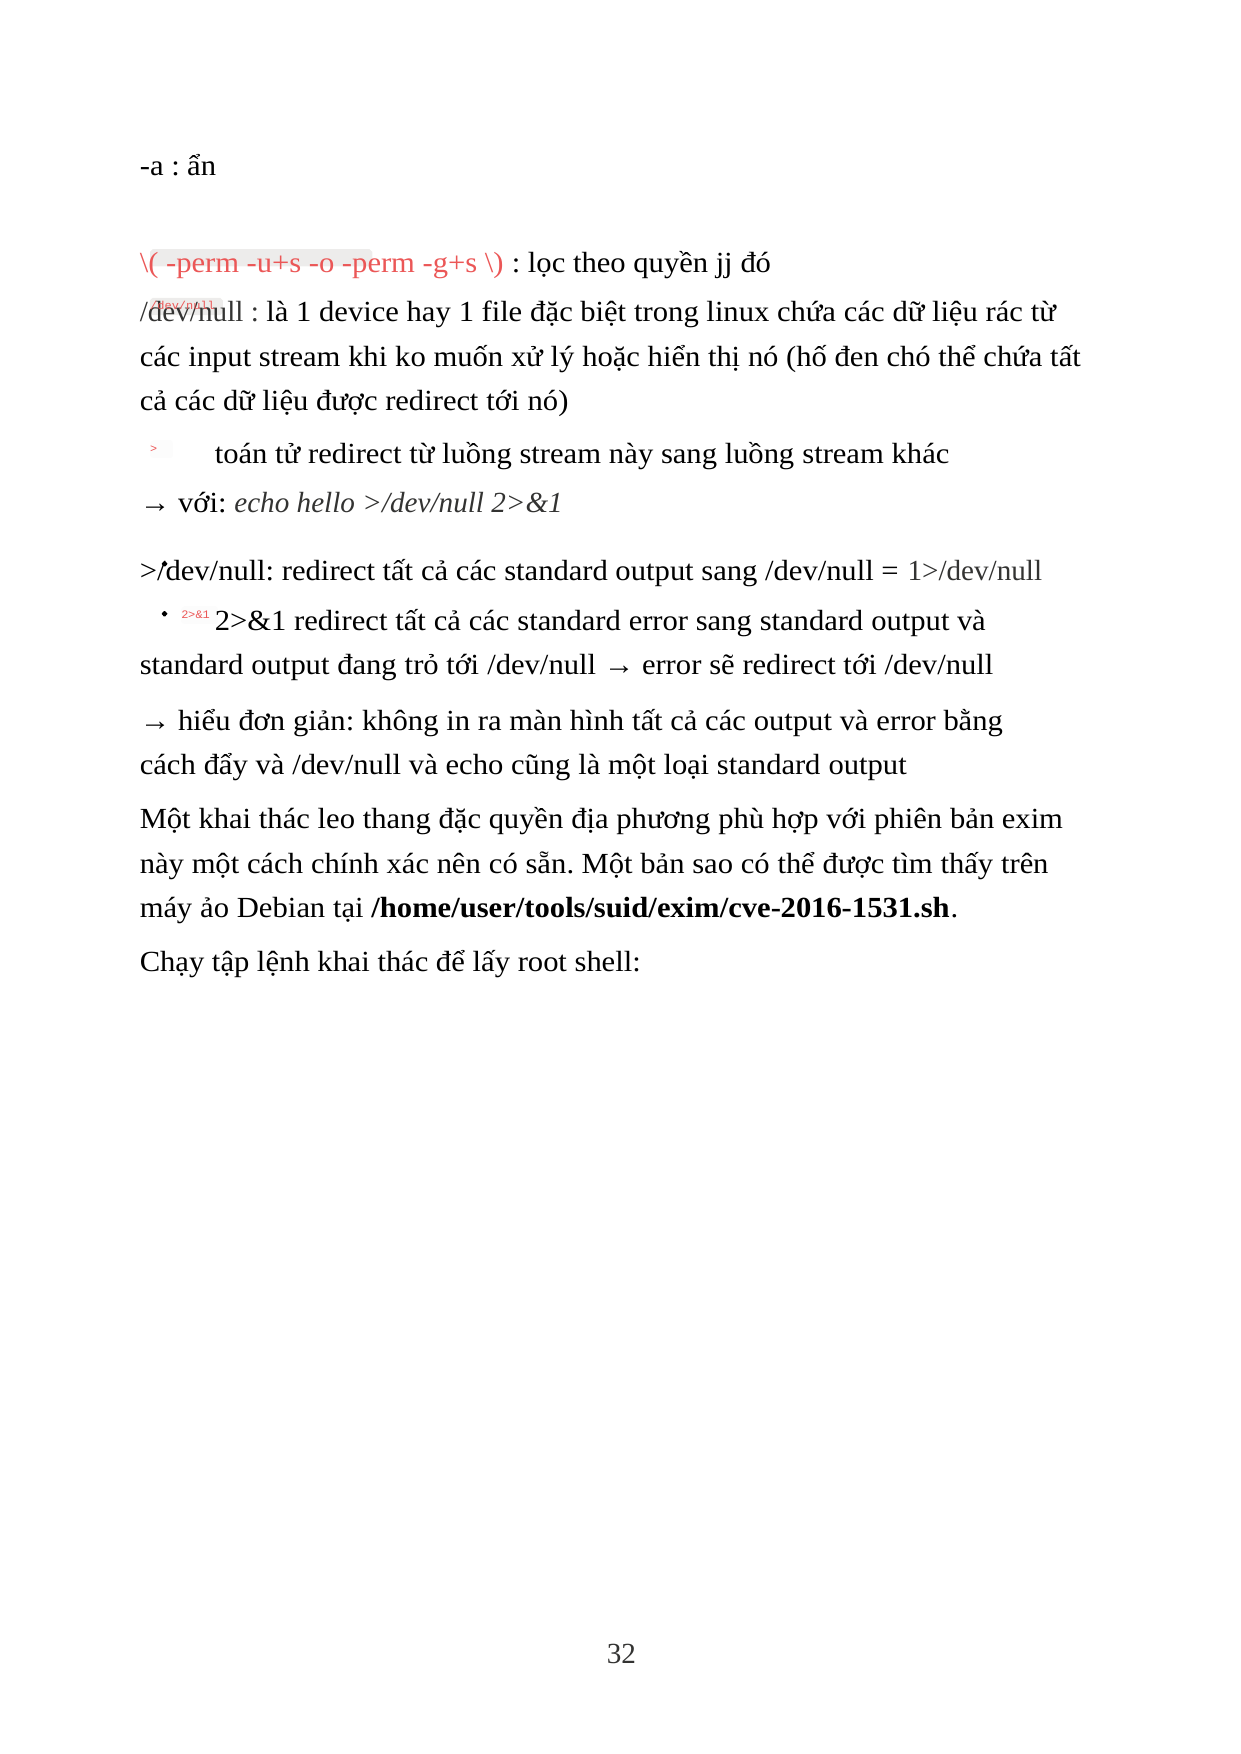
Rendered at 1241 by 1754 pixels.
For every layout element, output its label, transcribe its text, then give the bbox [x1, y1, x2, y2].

text Chạy tập lệnh khai thác để lấy root shell: [139, 944, 1103, 977]
text -a : ẩn [139, 148, 1103, 181]
text → hiểu đơn giản: không in ra màn hình tất cả các output và error bằng cách đẩy và /dev/null và echo cũng là một loại standard output [139, 703, 1043, 781]
text Một khai thác leo thang đặc quyền địa phương phù hợp với phiên bản exim này một cách chính xác nên có sẵn. Một bản sao có thể được tìm thấy trên máy ảo Debian tại /home/user/tools/suid/exim/cve-2016-1531.sh. [139, 801, 1071, 924]
text \( -perm -u+s -o -perm -g+s \) : lọc theo quyền jj đó [139, 245, 1103, 279]
text 2>&1 redirect tất cả các standard error sang standard output và standard output đang trỏ tới /dev/null → error sẽ redirect tới /dev/null [139, 603, 1033, 681]
picture [150, 440, 173, 458]
text → với: echo hello >/dev/null 2>&1 [139, 485, 1103, 519]
text /dev/null : là 1 device hay 1 file đặc biệt trong linux chứa các dữ liệu rác từ các input stream khi ko muốn xử lý hoặc hiển thị nó (hố đen chó thể chứa tất cả các dữ liệu được redirect tới nó) [139, 294, 1089, 417]
list toán tử redirect từ luồng stream này sang luồng stream khác [214, 437, 1103, 470]
text >/dev/null: redirect tất cả các standard output sang /dev/null = 1>/dev/null [139, 553, 1103, 587]
